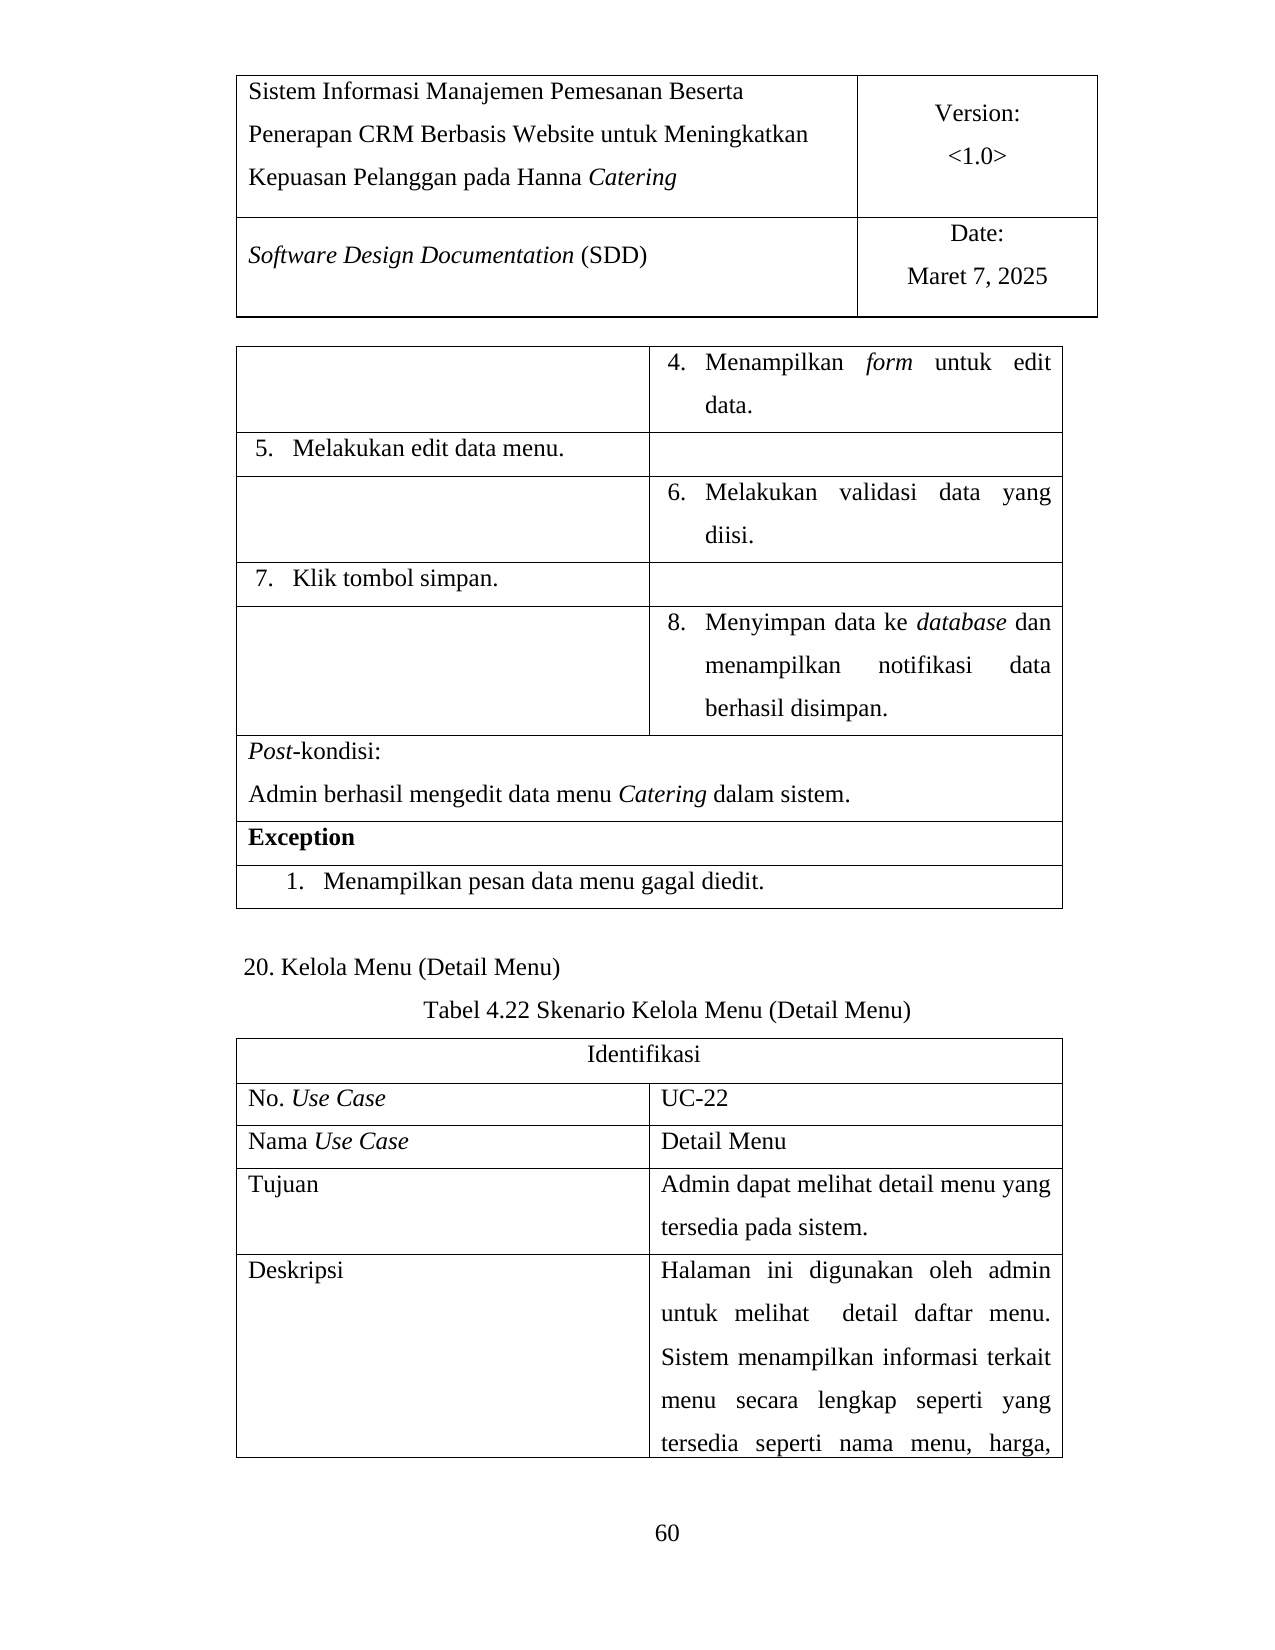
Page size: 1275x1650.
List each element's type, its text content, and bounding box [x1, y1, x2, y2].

table_cell [237, 607, 649, 735]
table_cell UC-22 [650, 1084, 1062, 1125]
table_cell [650, 822, 1062, 865]
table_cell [650, 1255, 1062, 1457]
table_cell Menyimpan data ke database dan menampilkan notifikasi data berhasil disimpan. [650, 607, 1062, 735]
table_cell No. Use Case [237, 1084, 649, 1125]
table_cell [237, 477, 649, 562]
table_cell Melakukan edit data menu. [237, 433, 649, 476]
list Kelola Menu (Detail Menu) [243, 952, 1098, 981]
table_cell Nama Use Case [237, 1126, 649, 1168]
table_cell Exception [237, 822, 649, 865]
table_cell Melakukan validasi data yang diisi. [650, 477, 1062, 562]
table_cell Deskripsi [237, 1255, 649, 1457]
table_cell Admin dapat melihat detail menu yang tersedia pada sistem. [650, 1169, 1062, 1254]
table_cell Tujuan [237, 1169, 649, 1254]
table_cell [237, 347, 649, 432]
table_cell [650, 433, 1062, 476]
table_cell Detail Menu [650, 1126, 1062, 1168]
table_cell [650, 563, 1062, 606]
table_cell Menampilkan form untuk edit data. [650, 347, 1062, 432]
table_header Identifikasi [576, 1039, 1062, 1082]
text Tabel 4.22 Skenario Kelola Menu (Detail Menu) [236, 995, 1098, 1024]
table_cell Klik tombol simpan. [237, 563, 649, 606]
table_cell Post-kondisi: Admin berhasil mengedit data menu Catering dalam sistem. [237, 736, 1062, 821]
table_cell Menampilkan pesan data menu gagal diedit. [237, 866, 1062, 908]
table_header [237, 1039, 576, 1082]
